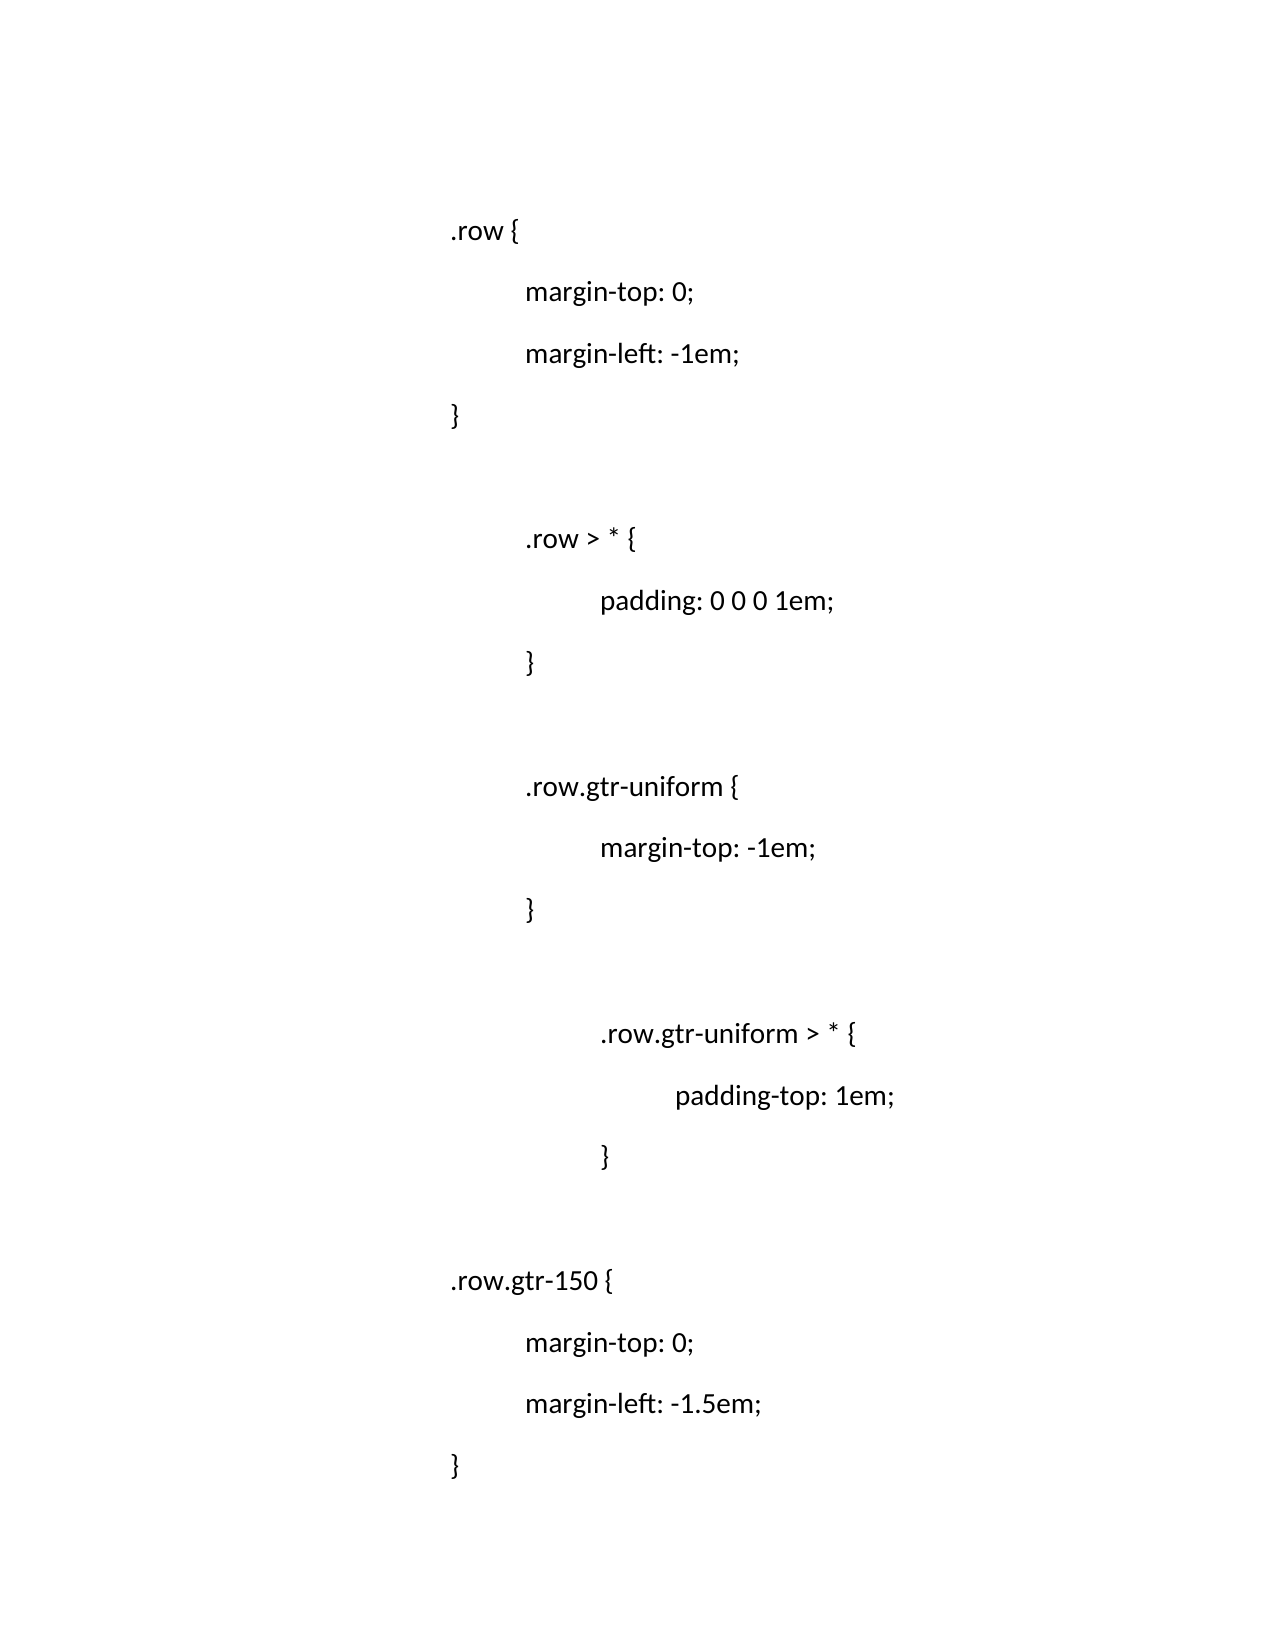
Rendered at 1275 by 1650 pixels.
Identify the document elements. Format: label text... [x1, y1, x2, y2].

text margin-top: 0; [150, 273, 1125, 309]
text } [150, 1138, 1125, 1174]
text } [150, 891, 1125, 927]
text margin-top: 0; [150, 1324, 1125, 1359]
text .row.gtr-uniform > * { [150, 1015, 1125, 1050]
text } [150, 1447, 1125, 1483]
text margin-top: -1em; [150, 829, 1125, 865]
text margin-left: -1em; [150, 335, 1125, 371]
text .row.gtr-uniform { [150, 768, 1125, 803]
text .row > * { [150, 521, 1125, 556]
text .row { [150, 212, 1125, 247]
text padding-top: 1em; [150, 1077, 1125, 1112]
text padding: 0 0 0 1em; [150, 582, 1125, 618]
text } [150, 397, 1125, 433]
text .row.gtr-150 { [150, 1262, 1125, 1297]
text margin-left: -1.5em; [150, 1385, 1125, 1421]
text } [150, 644, 1125, 680]
